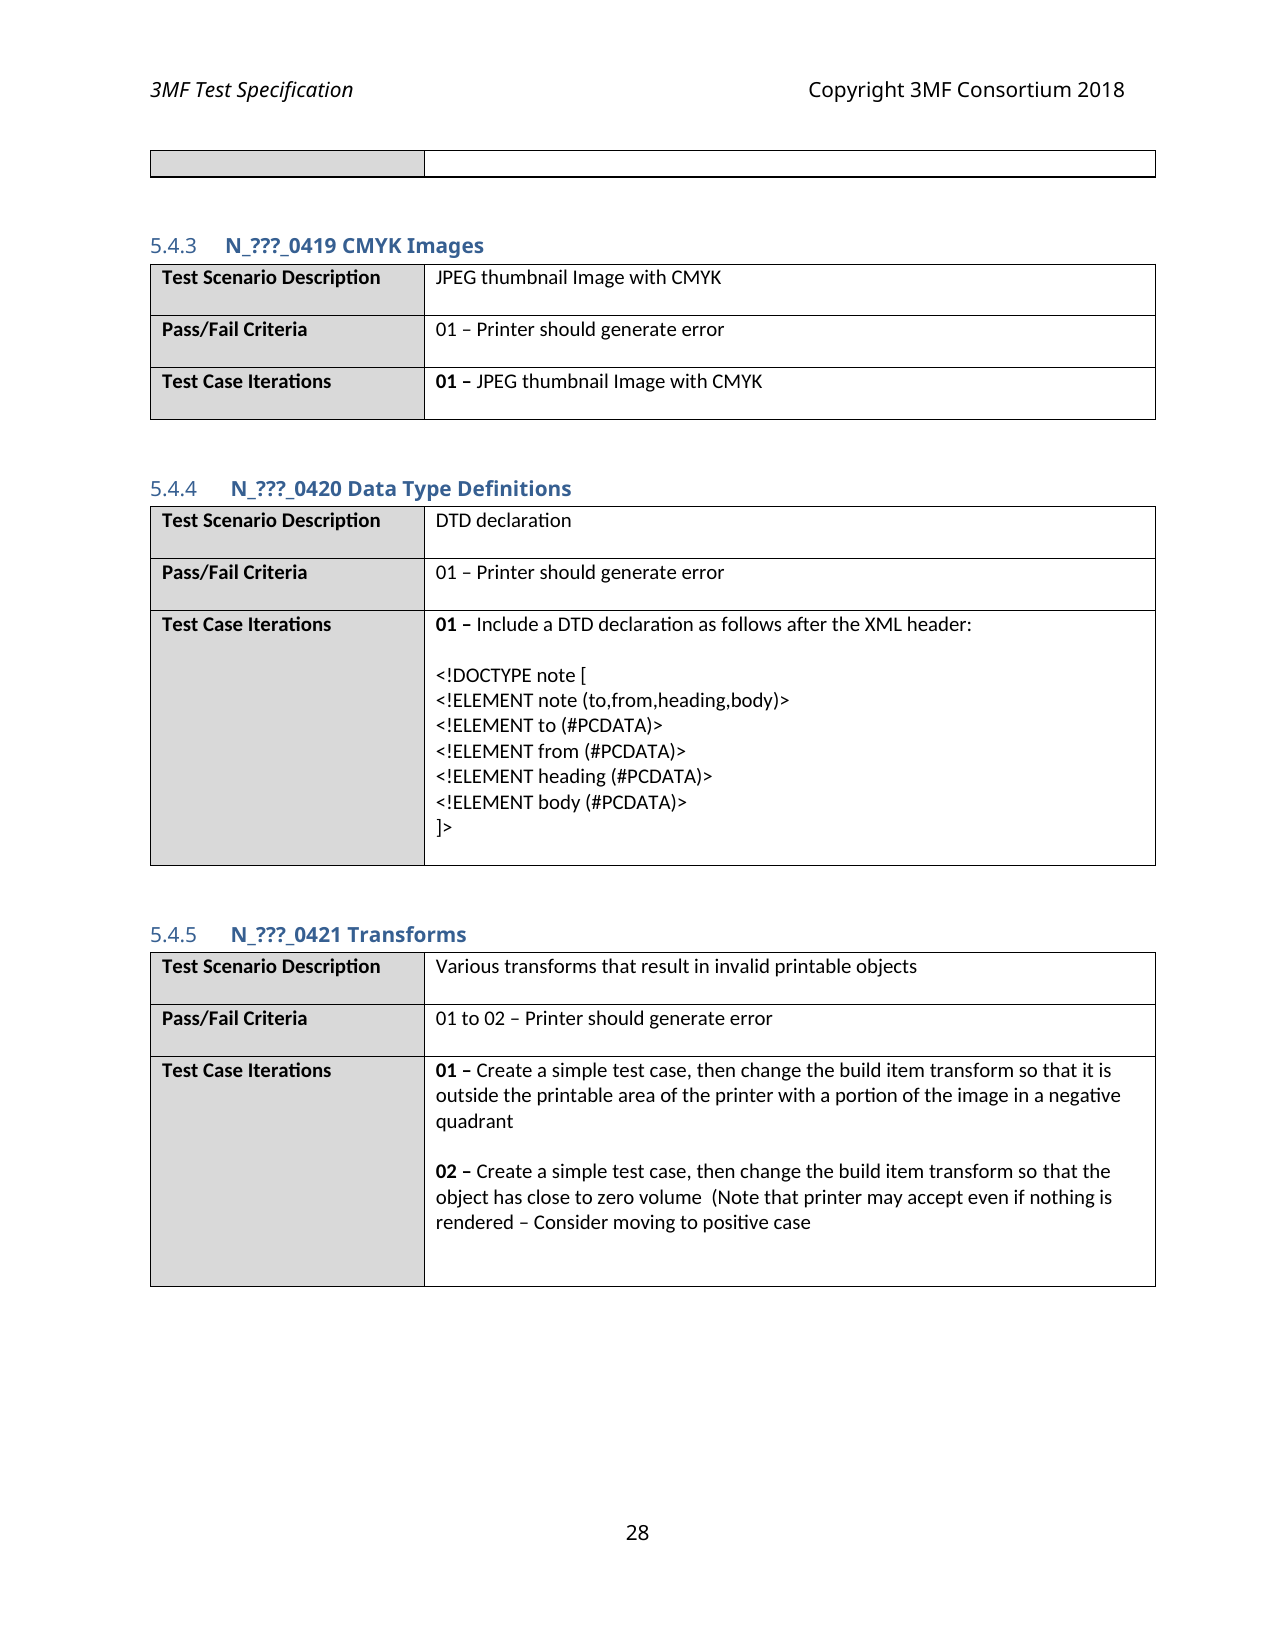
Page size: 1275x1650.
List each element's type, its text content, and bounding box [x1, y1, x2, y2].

table_cell 01 – Printer should generate error [425, 559, 1155, 610]
table_header Test Scenario Description [151, 265, 424, 315]
table_cell Test Case Iterations [151, 1057, 424, 1286]
table_cell Pass/Fail Criteria [151, 559, 424, 610]
subtitle N_???_0419 CMYK Images [150, 231, 1125, 259]
table_cell 01 to 02 – Printer should generate error [425, 1005, 1155, 1056]
table_header Various transforms that result in invalid printable objects [425, 953, 1155, 1004]
table_cell Test Case Iterations [151, 611, 424, 865]
table_header Test Scenario Description [151, 953, 424, 1004]
table_header JPEG thumbnail Image with CMYK [425, 265, 1155, 315]
table_header Test Scenario Description [151, 507, 424, 558]
table_cell 01 – Include a DTD declaration as follows after the XML header: <!DOCTYPE note [ <!ELEMENT note (to,from,heading,body)> <!ELEMENT to (#PCDATA)> <!ELEMENT from (#PCDATA)> <!ELEMENT heading (#PCDATA)> <!ELEMENT body (#PCDATA)> ]> [425, 611, 1155, 865]
table_cell 01 – Printer should generate error [425, 316, 1155, 367]
table_cell Test Case Iterations [151, 368, 424, 419]
subtitle N_???_0421 Transforms [150, 920, 1125, 948]
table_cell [151, 151, 424, 176]
table_cell Pass/Fail Criteria [151, 316, 424, 367]
table_cell Pass/Fail Criteria [151, 1005, 424, 1056]
table_cell 01 – JPEG thumbnail Image with CMYK [425, 368, 1155, 419]
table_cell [425, 151, 1155, 176]
table_cell 01 – Create a simple test case, then change the build item transform so that it is outside the printable area of the printer with a portion of the image in a negative quadrant 02 – Create a simple test case, then change the build item transform so that the object has close to zero volume (Note that printer may accept even if nothing is rendered – Consider moving to positive case [425, 1057, 1155, 1286]
subtitle N_???_0420 Data Type Definitions [150, 474, 1125, 502]
table_header DTD declaration [425, 507, 1155, 558]
